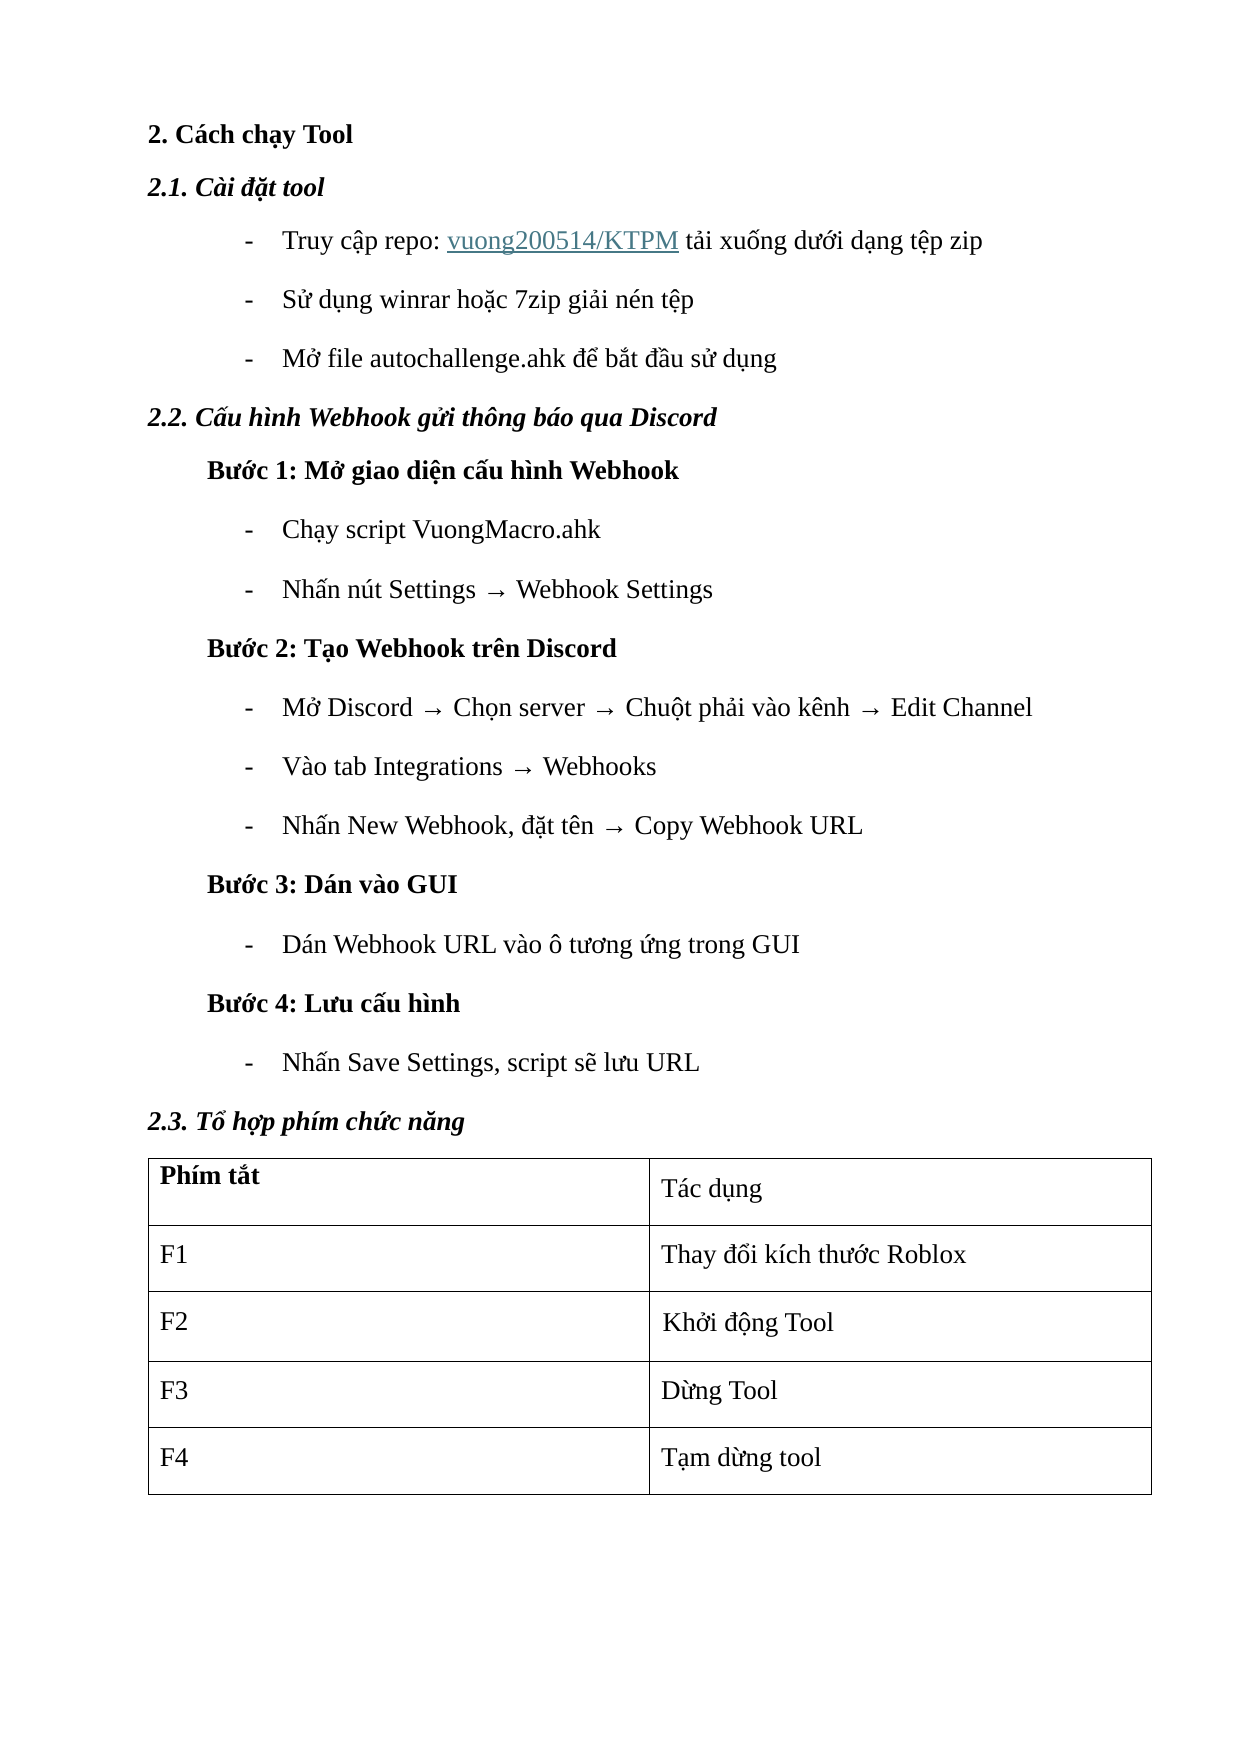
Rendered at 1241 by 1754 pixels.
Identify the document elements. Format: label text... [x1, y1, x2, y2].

table_cell [650, 1292, 1151, 1361]
list Mở file autochallenge.ahk để bắt đầu sử dụng [244, 342, 1152, 373]
text Bước 1: Mở giao diện cấu hình Webhook [148, 454, 1152, 486]
list Truy cập repo: vuong200514/KTPM tải xuống dưới dạng tệp zip [244, 224, 1152, 255]
table_cell F1 [149, 1226, 649, 1291]
table_header Phím tắt [149, 1159, 649, 1224]
table_cell F4 [149, 1428, 649, 1494]
table_header Tác dụng [650, 1159, 1151, 1224]
text Bước 2: Tạo Webhook trên Discord [148, 632, 1152, 663]
list Dán Webhook URL vào ô tương ứng trong GUI [244, 928, 1152, 959]
list Chạy script VuongMacro.ahk [244, 513, 1152, 545]
subtitle Cấu hình Webhook gửi thông báo qua Discord [148, 401, 1152, 433]
subtitle Cài đặt tool [148, 171, 1152, 202]
subtitle Tổ hợp phím chức năng [148, 1105, 1152, 1136]
subtitle Cách chạy Tool [148, 118, 1152, 149]
list Nhấn Save Settings, script sẽ lưu URL [244, 1046, 1152, 1077]
text Bước 3: Dán vào GUI [148, 868, 1152, 900]
table_cell Tạm dừng tool [650, 1428, 1151, 1494]
list Nhấn nút Settings → Webhook Settings [244, 573, 1152, 604]
list Sử dụng winrar hoặc 7zip giải nén tệp [244, 283, 1152, 314]
table_cell Thay đổi kích thước Roblox [650, 1226, 1151, 1291]
table_cell F3 [149, 1362, 649, 1427]
table_cell Dừng Tool [650, 1362, 1151, 1427]
list Vào tab Integrations → Webhooks [244, 750, 1152, 781]
list Mở Discord → Chọn server → Chuột phải vào kênh → Edit Channel [244, 691, 1152, 722]
list Nhấn New Webhook, đặt tên → Copy Webhook URL [244, 809, 1152, 841]
text Bước 4: Lưu cấu hình [148, 987, 1152, 1018]
table_cell F2 [149, 1292, 649, 1361]
